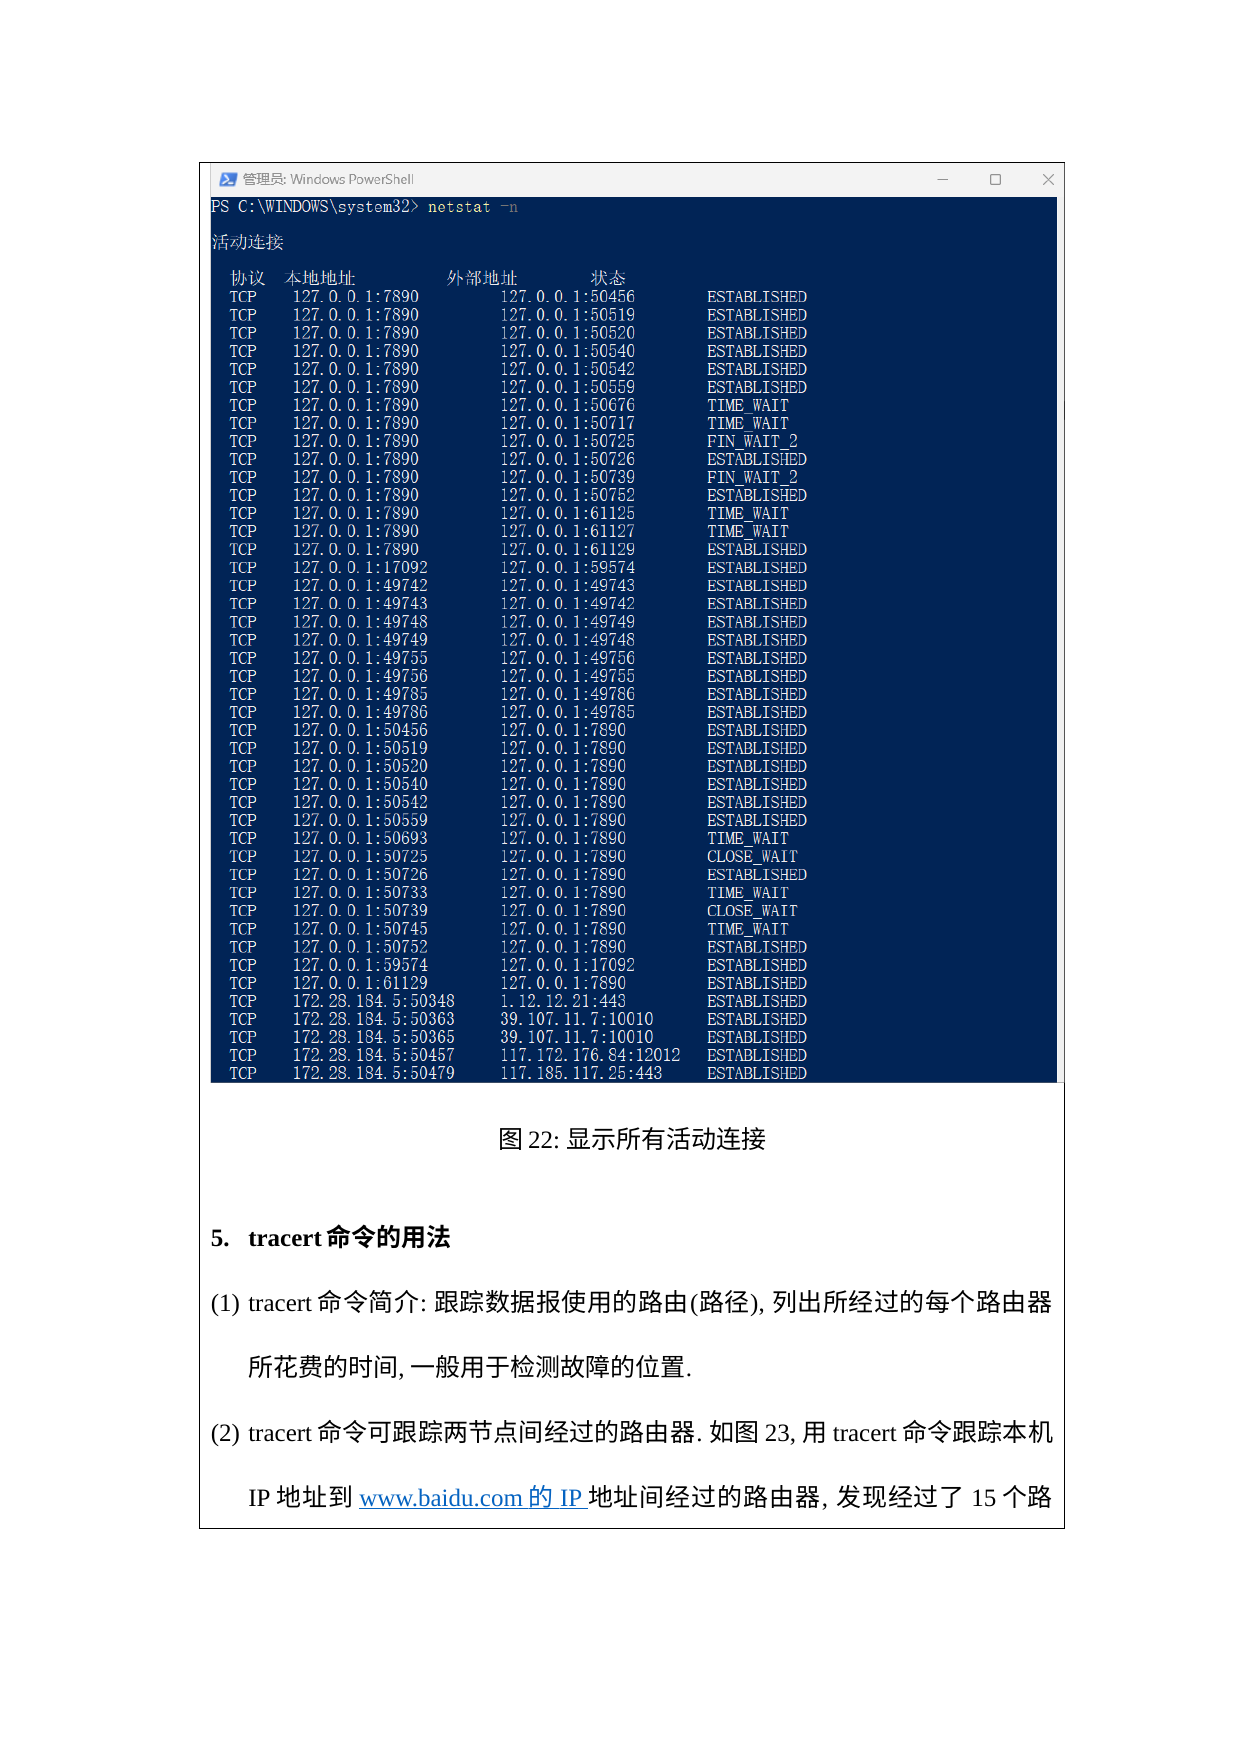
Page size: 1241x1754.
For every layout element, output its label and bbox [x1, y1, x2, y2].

picture [210, 163, 1065, 1083]
table_cell [200, 163, 1064, 1528]
